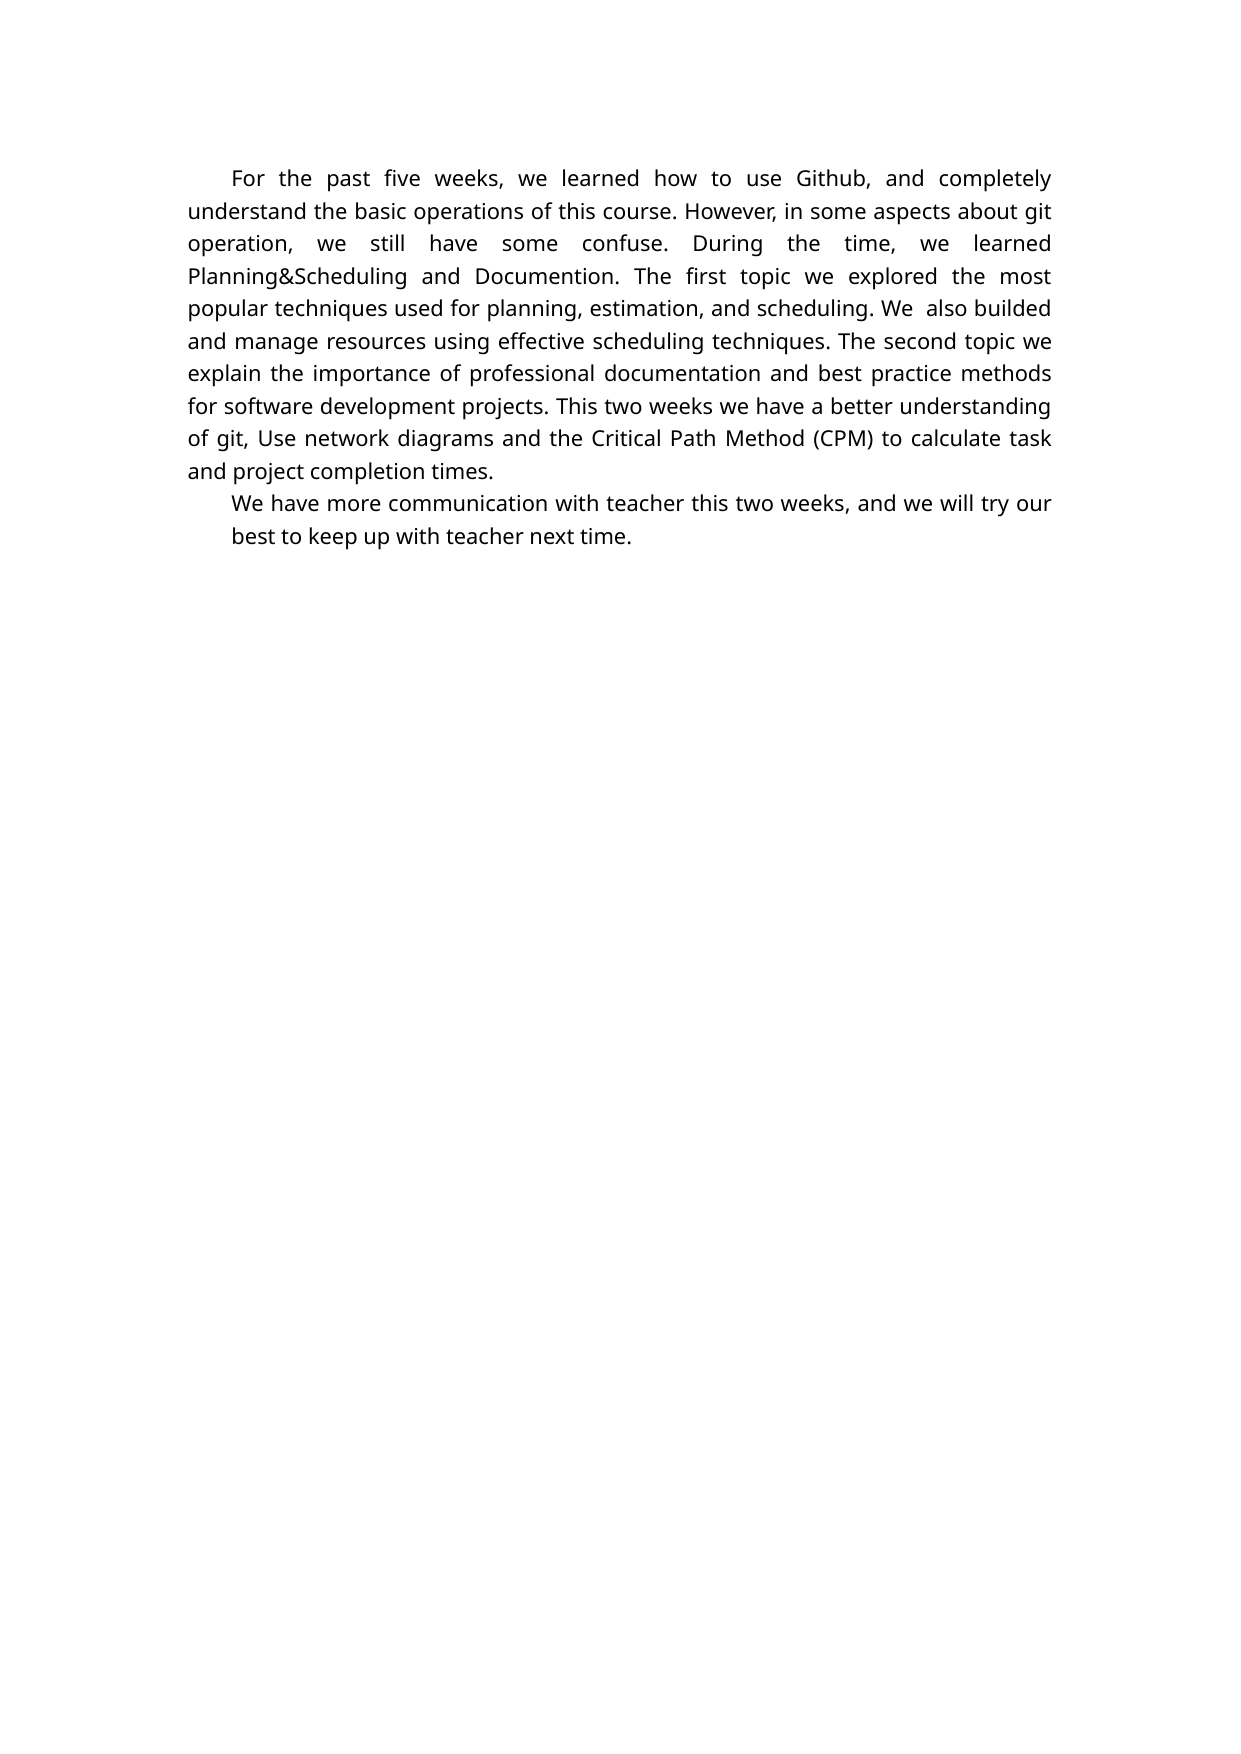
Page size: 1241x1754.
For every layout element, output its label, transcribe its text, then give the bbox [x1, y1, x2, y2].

text For the past five weeks, we learned how to use Github, and completely understand the basic operations of this course. However, in some aspects about git operation, we still have some confuse. During the time, we learned Planning&Scheduling and Documention. The first topic we explored the most popular techniques used for planning, estimation, and scheduling. We also builded and manage resources using effective scheduling techniques. The second topic we explain the importance of professional documentation and best practice methods for software development projects. This two weeks we have a better understanding of git, Use network diagrams and the Critical Path Method (CPM) to calculate task and project completion times. [187, 162, 1053, 487]
text We have more communication with teacher this two weeks, and we will try our best to keep up with teacher next time. [231, 487, 1053, 552]
